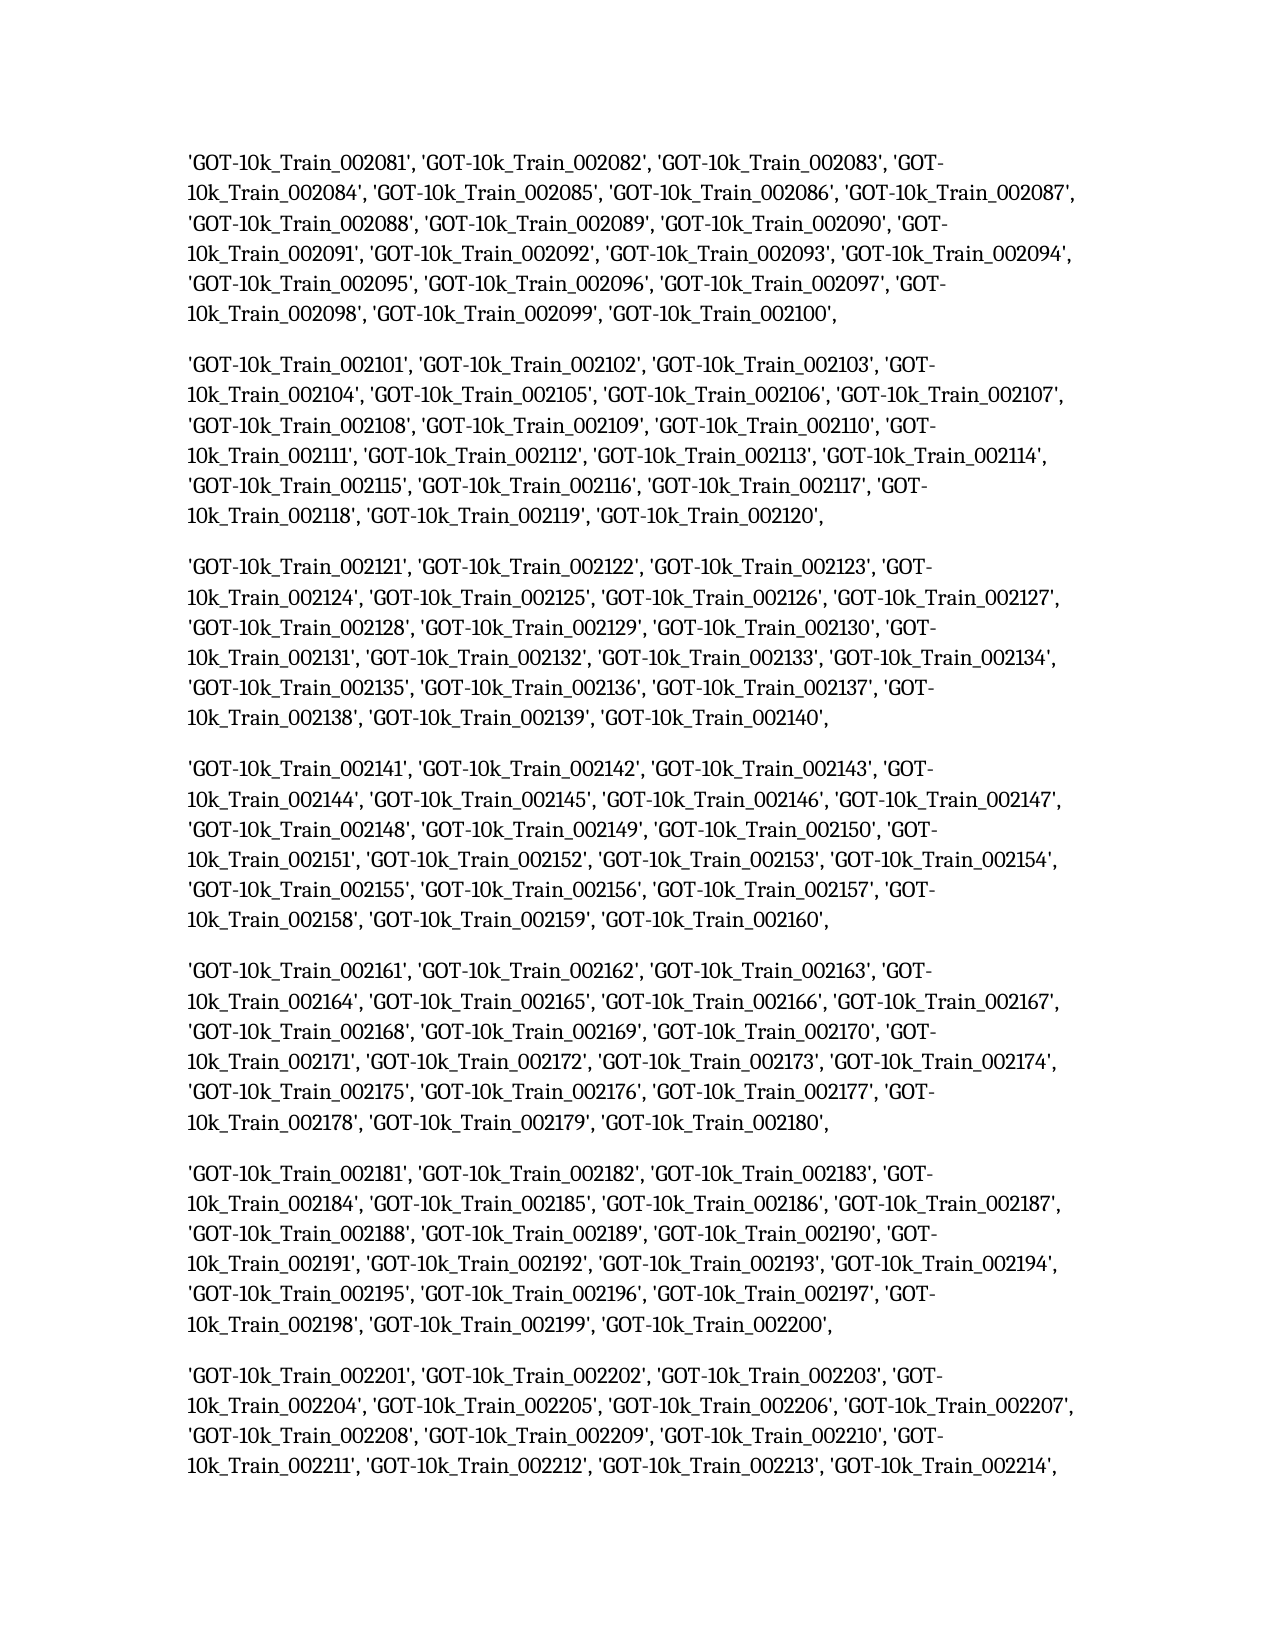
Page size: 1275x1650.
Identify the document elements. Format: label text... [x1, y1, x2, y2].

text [187, 1362, 1087, 1479]
text 'GOT-10k_Train_002181', 'GOT-10k_Train_002182', 'GOT-10k_Train_002183', 'GOT-10k_Train_002184', 'GOT-10k_Train_002185', 'GOT-10k_Train_002186', 'GOT-10k_Train_002187', 'GOT-10k_Train_002188', 'GOT-10k_Train_002189', 'GOT-10k_Train_002190', 'GOT-10k_Train_002191', 'GOT-10k_Train_002192', 'GOT-10k_Train_002193', 'GOT-10k_Train_002194', 'GOT-10k_Train_002195', 'GOT-10k_Train_002196', 'GOT-10k_Train_002197', 'GOT-10k_Train_002198', 'GOT-10k_Train_002199', 'GOT-10k_Train_002200', [187, 1160, 1087, 1338]
text 'GOT-10k_Train_002141', 'GOT-10k_Train_002142', 'GOT-10k_Train_002143', 'GOT-10k_Train_002144', 'GOT-10k_Train_002145', 'GOT-10k_Train_002146', 'GOT-10k_Train_002147', 'GOT-10k_Train_002148', 'GOT-10k_Train_002149', 'GOT-10k_Train_002150', 'GOT-10k_Train_002151', 'GOT-10k_Train_002152', 'GOT-10k_Train_002153', 'GOT-10k_Train_002154', 'GOT-10k_Train_002155', 'GOT-10k_Train_002156', 'GOT-10k_Train_002157', 'GOT-10k_Train_002158', 'GOT-10k_Train_002159', 'GOT-10k_Train_002160', [187, 756, 1087, 934]
text 'GOT-10k_Train_002081', 'GOT-10k_Train_002082', 'GOT-10k_Train_002083', 'GOT-10k_Train_002084', 'GOT-10k_Train_002085', 'GOT-10k_Train_002086', 'GOT-10k_Train_002087', 'GOT-10k_Train_002088', 'GOT-10k_Train_002089', 'GOT-10k_Train_002090', 'GOT-10k_Train_002091', 'GOT-10k_Train_002092', 'GOT-10k_Train_002093', 'GOT-10k_Train_002094', 'GOT-10k_Train_002095', 'GOT-10k_Train_002096', 'GOT-10k_Train_002097', 'GOT-10k_Train_002098', 'GOT-10k_Train_002099', 'GOT-10k_Train_002100', [187, 150, 1087, 327]
text 'GOT-10k_Train_002161', 'GOT-10k_Train_002162', 'GOT-10k_Train_002163', 'GOT-10k_Train_002164', 'GOT-10k_Train_002165', 'GOT-10k_Train_002166', 'GOT-10k_Train_002167', 'GOT-10k_Train_002168', 'GOT-10k_Train_002169', 'GOT-10k_Train_002170', 'GOT-10k_Train_002171', 'GOT-10k_Train_002172', 'GOT-10k_Train_002173', 'GOT-10k_Train_002174', 'GOT-10k_Train_002175', 'GOT-10k_Train_002176', 'GOT-10k_Train_002177', 'GOT-10k_Train_002178', 'GOT-10k_Train_002179', 'GOT-10k_Train_002180', [187, 958, 1087, 1136]
text 'GOT-10k_Train_002121', 'GOT-10k_Train_002122', 'GOT-10k_Train_002123', 'GOT-10k_Train_002124', 'GOT-10k_Train_002125', 'GOT-10k_Train_002126', 'GOT-10k_Train_002127', 'GOT-10k_Train_002128', 'GOT-10k_Train_002129', 'GOT-10k_Train_002130', 'GOT-10k_Train_002131', 'GOT-10k_Train_002132', 'GOT-10k_Train_002133', 'GOT-10k_Train_002134', 'GOT-10k_Train_002135', 'GOT-10k_Train_002136', 'GOT-10k_Train_002137', 'GOT-10k_Train_002138', 'GOT-10k_Train_002139', 'GOT-10k_Train_002140', [187, 554, 1087, 732]
text 'GOT-10k_Train_002101', 'GOT-10k_Train_002102', 'GOT-10k_Train_002103', 'GOT-10k_Train_002104', 'GOT-10k_Train_002105', 'GOT-10k_Train_002106', 'GOT-10k_Train_002107', 'GOT-10k_Train_002108', 'GOT-10k_Train_002109', 'GOT-10k_Train_002110', 'GOT-10k_Train_002111', 'GOT-10k_Train_002112', 'GOT-10k_Train_002113', 'GOT-10k_Train_002114', 'GOT-10k_Train_002115', 'GOT-10k_Train_002116', 'GOT-10k_Train_002117', 'GOT-10k_Train_002118', 'GOT-10k_Train_002119', 'GOT-10k_Train_002120', [187, 352, 1087, 529]
